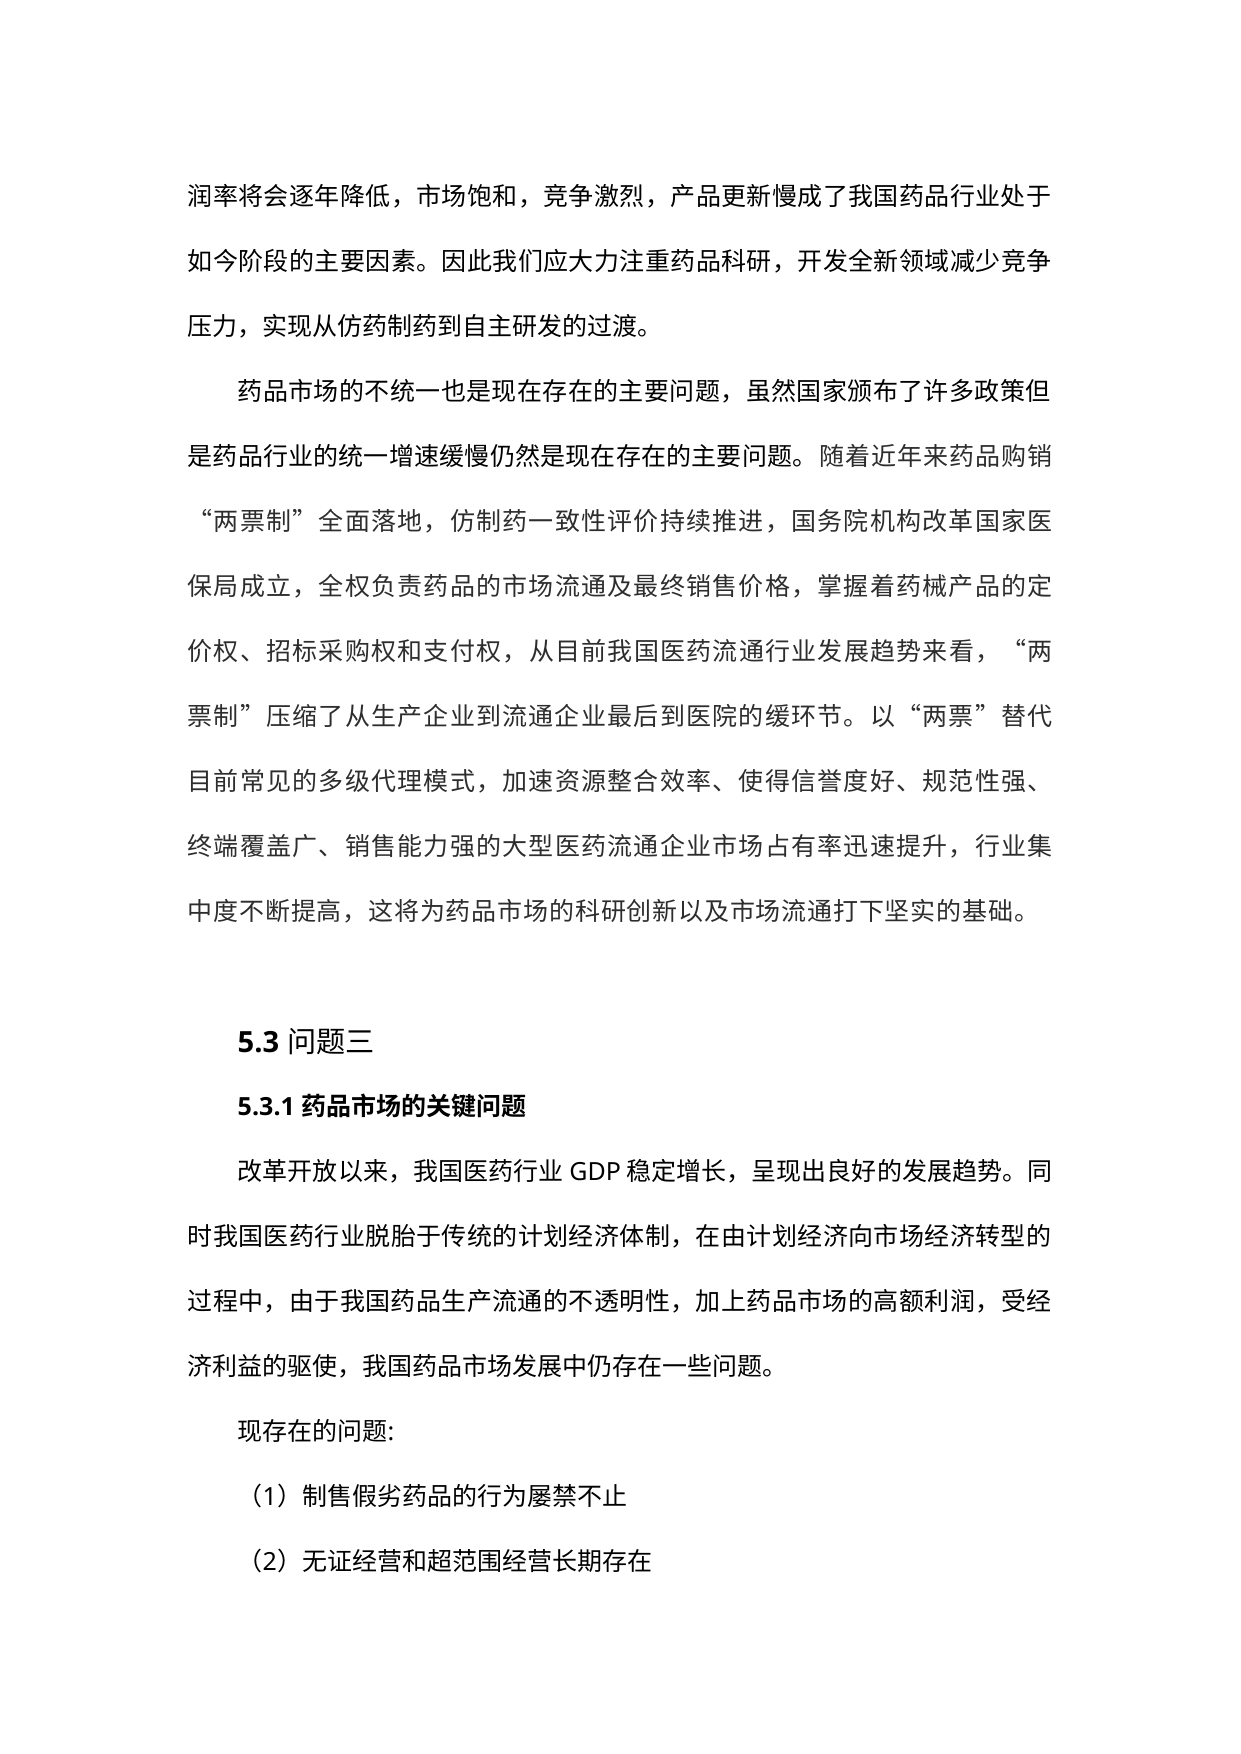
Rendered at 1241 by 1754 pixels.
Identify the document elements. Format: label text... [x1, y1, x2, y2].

text 药品市场的不统一也是现在存在的主要问题，虽然国家颁布了许多政策但是药品行业的统一增速缓慢仍然是现在存在的主要问题。随着近年来药品购销“两票制”全面落地，仿制药一致性评价持续推进，国务院机构改革国家医保局成立，全权负责药品的市场流通及最终销售价格，掌握着药械产品的定价权、招标采购权和支付权，从目前我国医药流通行业发展趋势来看，“两票制”压缩了从生产企业到流通企业最后到医院的缓环节。以“两票”替代目前常见的多级代理模式，加速资源整合效率、使得信誉度好、规范性强、终端覆盖广、销售能力强的大型医药流通企业市场占有率迅速提升，行业集中度不断提高，这将为药品市场的科研创新以及市场流通打下坚实的基础。 [187, 357, 1053, 942]
text （2）无证经营和超范围经营长期存在 [187, 1527, 1053, 1592]
text 现存在的问题: [187, 1397, 1053, 1462]
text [187, 162, 1053, 357]
text （1）制售假劣药品的行为屡禁不止 [187, 1462, 1053, 1527]
text 5.3.1 药品市场的关键问题 [187, 1072, 1053, 1137]
text 改革开放以来，我国医药行业GDP稳定增长，呈现出良好的发展趋势。同时我国医药行业脱胎于传统的计划经济体制，在由计划经济向市场经济转型的过程中，由于我国药品生产流通的不透明性，加上药品市场的高额利润，受经济利益的驱使，我国药品市场发展中仍存在一些问题。 [187, 1137, 1053, 1397]
text 5.3 问题三 [187, 1007, 1053, 1072]
